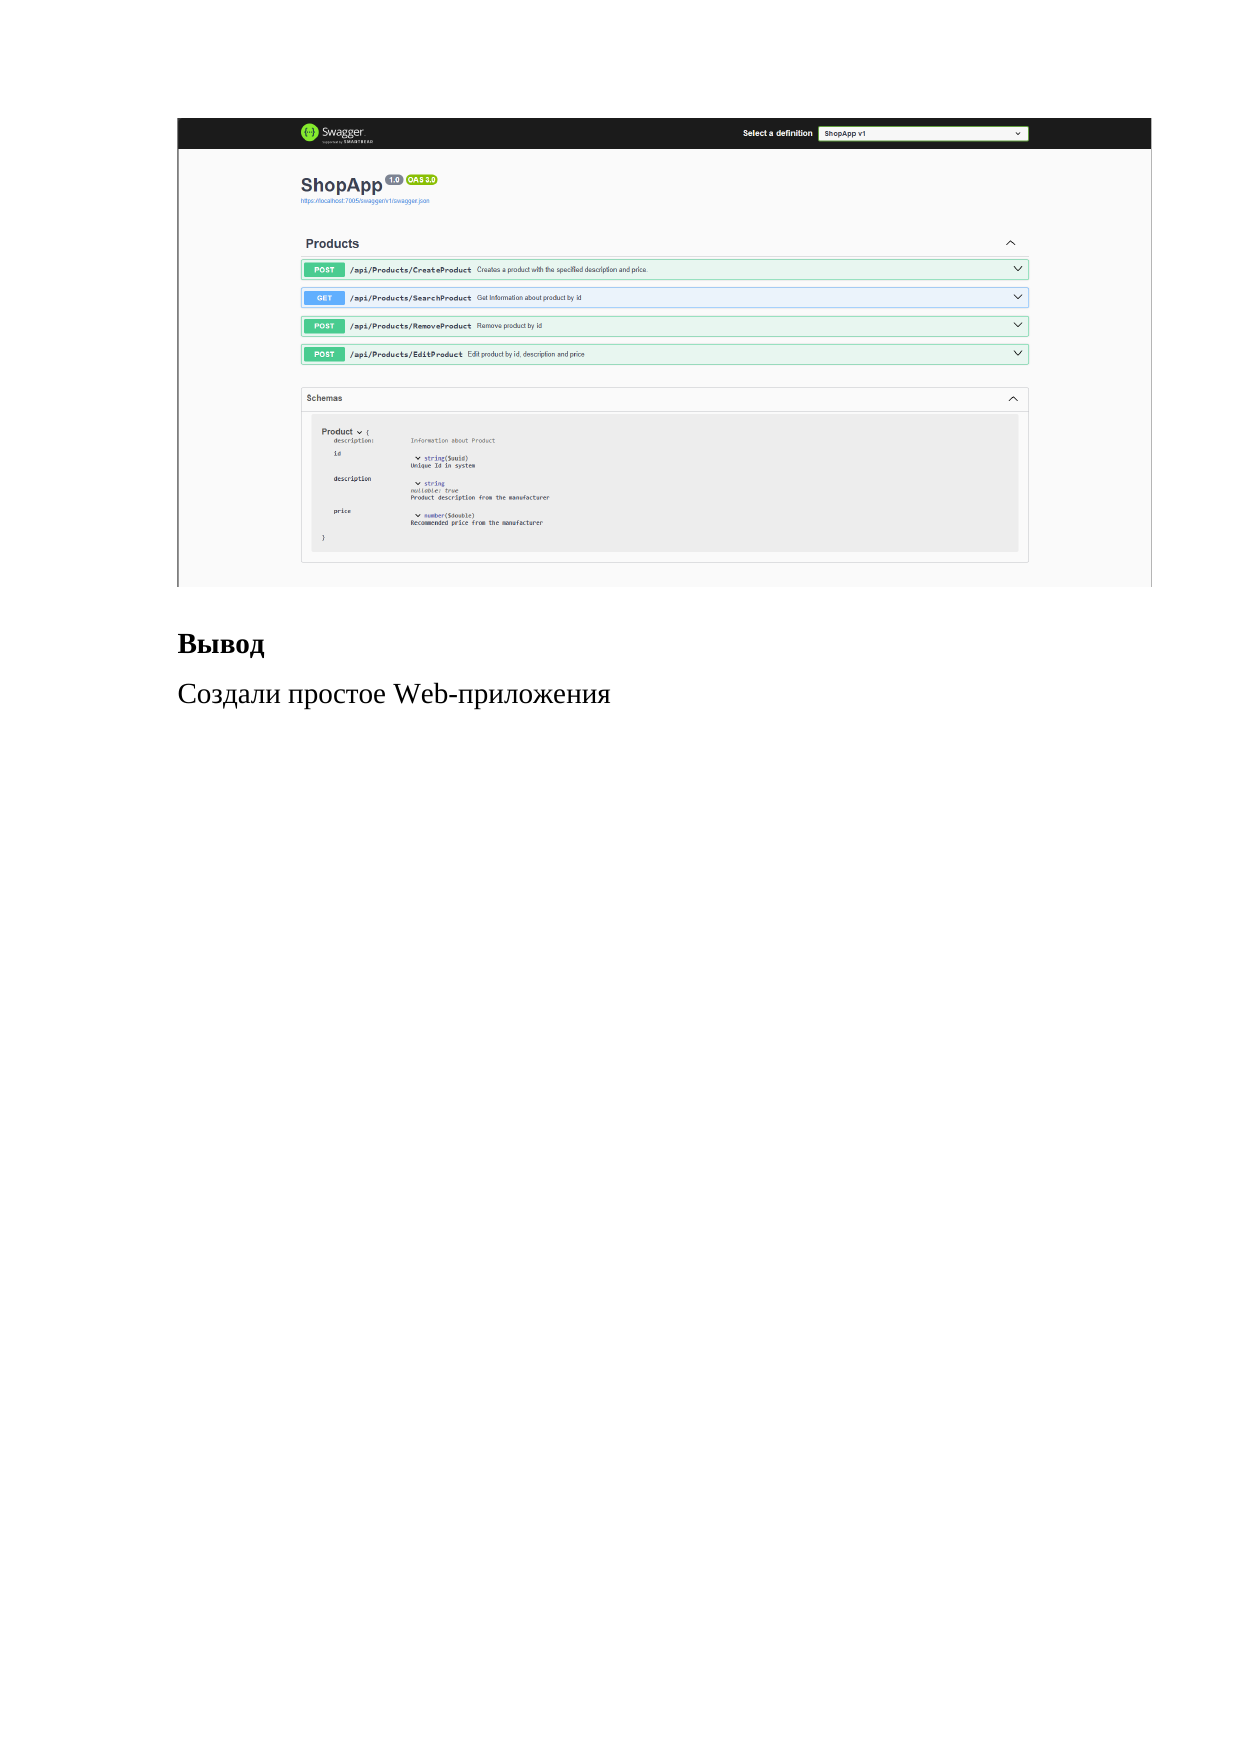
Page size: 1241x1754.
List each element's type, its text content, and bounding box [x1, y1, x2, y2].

text Создали простое Web-приложения [177, 676, 1152, 710]
text Вывод [177, 626, 1152, 659]
picture [177, 118, 1152, 587]
